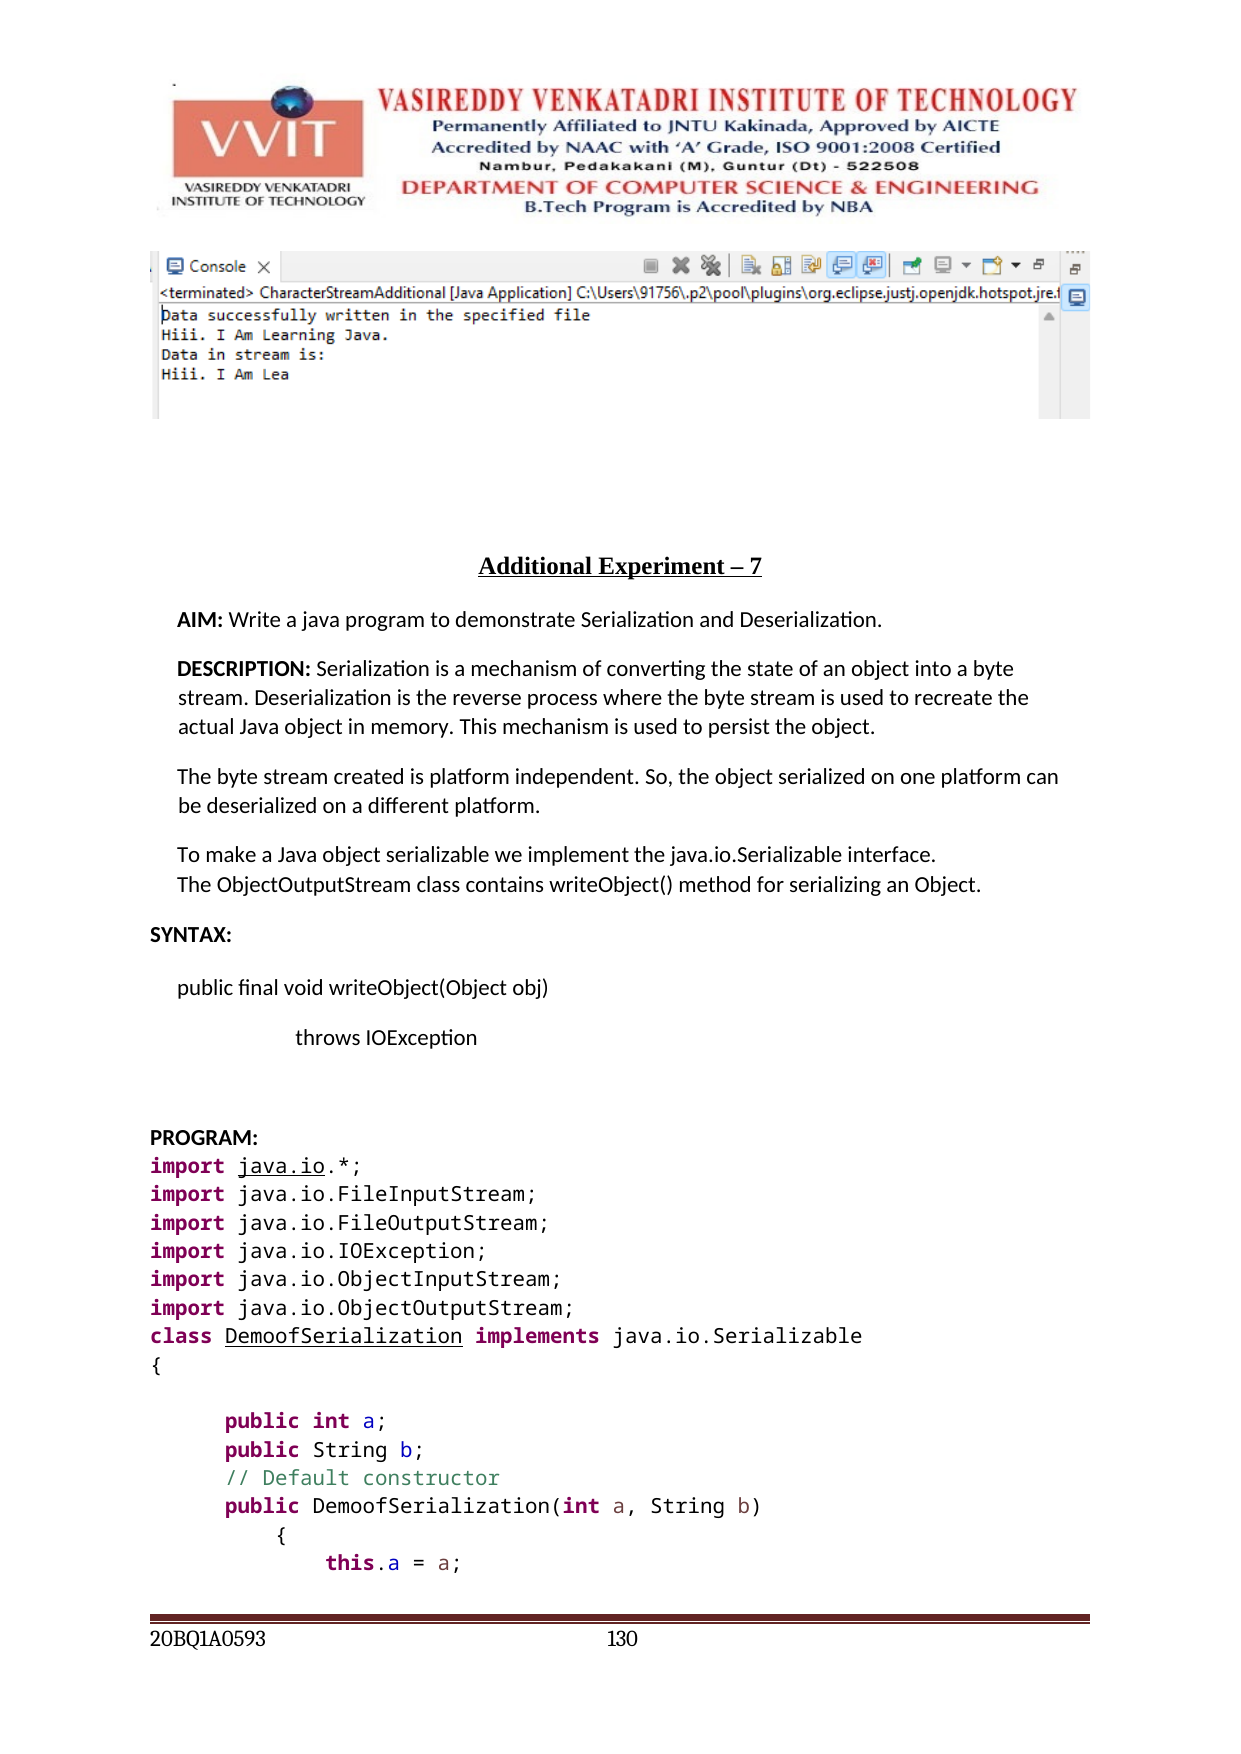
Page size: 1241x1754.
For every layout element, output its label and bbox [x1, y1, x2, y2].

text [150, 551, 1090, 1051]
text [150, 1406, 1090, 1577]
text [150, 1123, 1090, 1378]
picture [150, 251, 1091, 419]
picture [150, 73, 1091, 224]
